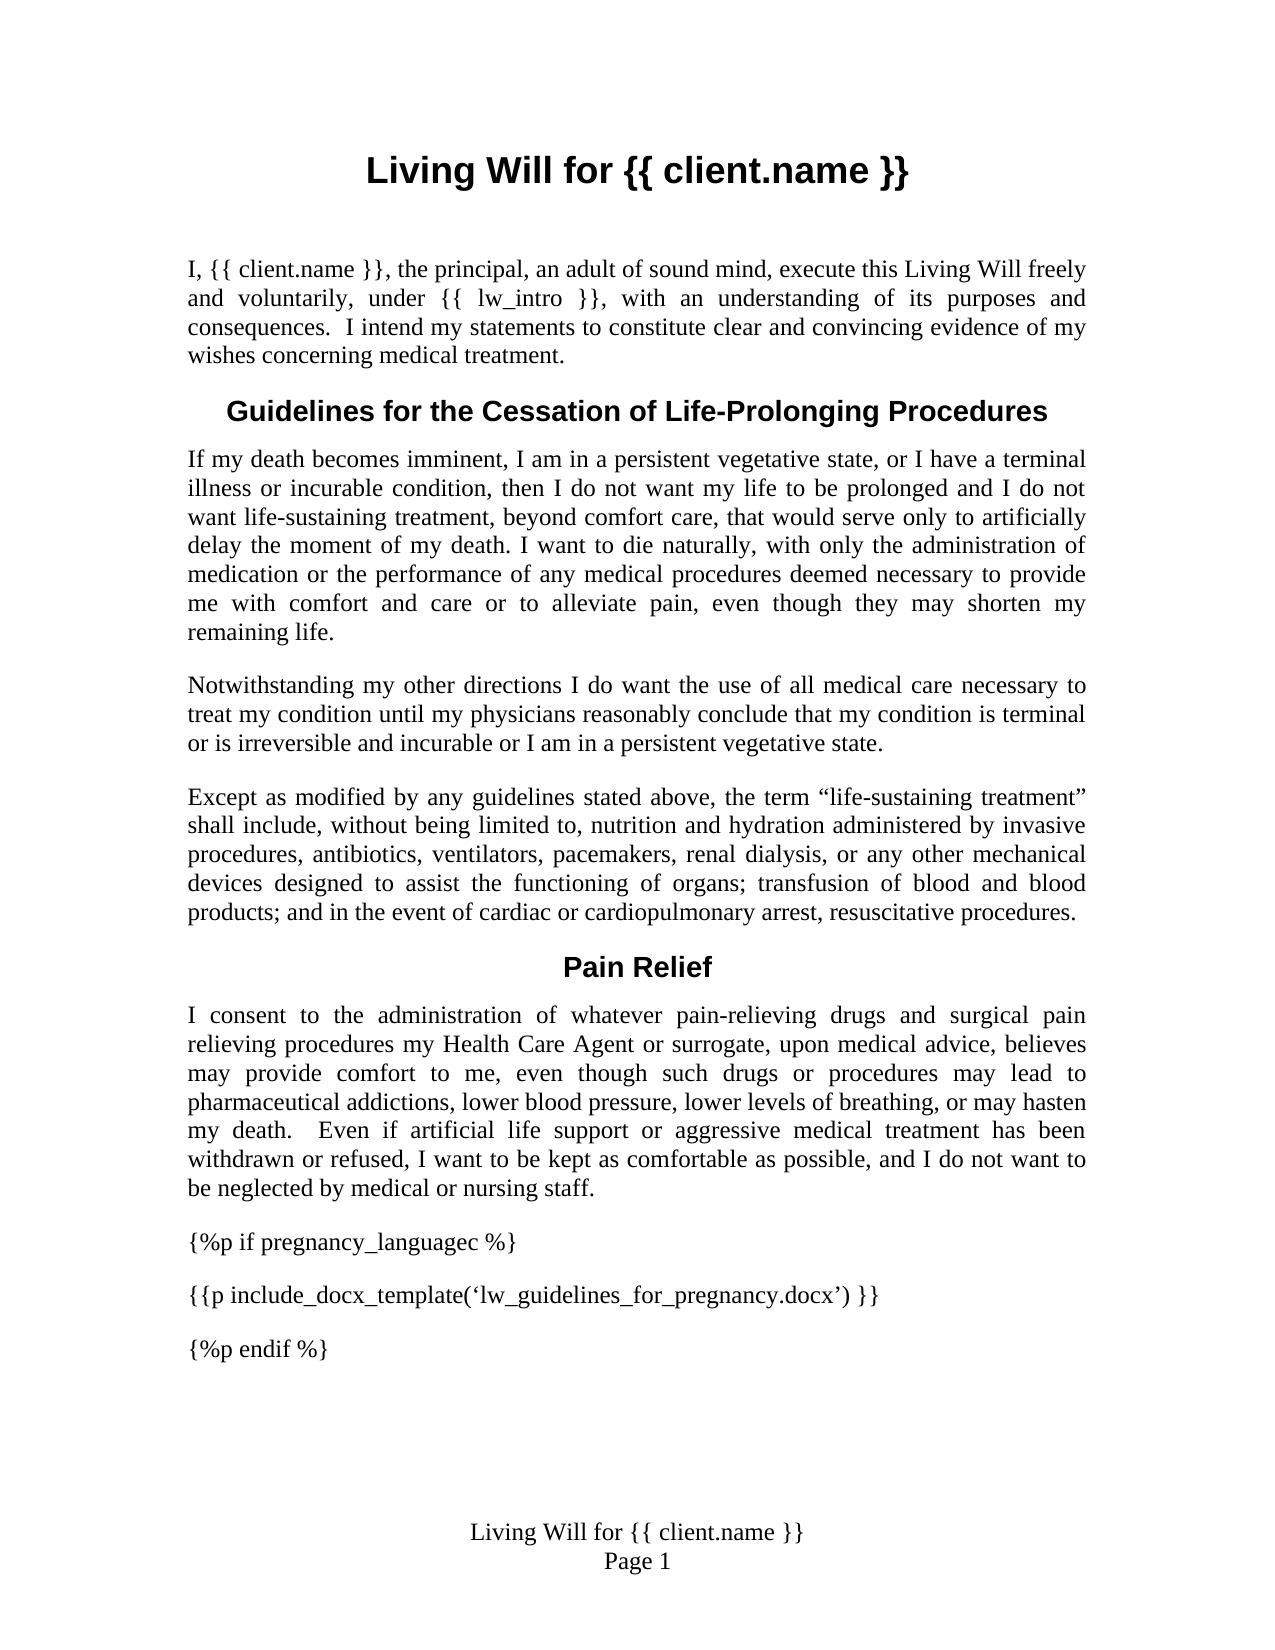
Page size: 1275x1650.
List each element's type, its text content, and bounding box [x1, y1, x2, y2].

subtitle If my death becomes imminent, I am in a persistent vegetative state, or I have a terminal illness or incurable condition, then I do not want my life to be prolonged and I do not want life-sustaining treatment, beyond comfort care, that would serve only to artificially delay the moment of my death. I want to die naturally, with only the administration of medication or the performance of any medical procedures deemed necessary to provide me with comfort and care or to alleviate pain, even though they may shorten my remaining life. [187, 444, 1087, 645]
subtitle Except as modified by any guidelines stated above, the term “life-sustaining treatment” shall include, without being limited to, nutrition and hydration administered by invasive procedures, antibiotics, ventilators, pacemakers, renal dialysis, or any other mechanical devices designed to assist the functioning of organs; transfusion of blood and blood products; and in the event of cardiac or cardiopulmonary arrest, resuscitative procedures. [187, 782, 1087, 925]
title Guidelines for the Cessation of Life-Prolonging Procedures [187, 382, 1087, 432]
subtitle I consent to the administration of whatever pain-relieving drugs and surgical pain relieving procedures my Health Care Agent or surrogate, upon medical advice, believes may provide comfort to me, even though such drugs or procedures may lead to pharmaceutical addictions, lower blood pressure, lower levels of breathing, or may hasten my death. Even if artificial life support or aggressive medical treatment has been withdrawn or refused, I want to be kept as comfortable as possible, and I do not want to be neglected by medical or nursing staff. [187, 1000, 1087, 1202]
subtitle {{p include_docx_template(‘lw_guidelines_for_pregnancy.docx’) }} [187, 1280, 1012, 1309]
title Living Will for {{ client.name }} [187, 150, 1087, 192]
title Pain Relief [187, 938, 1087, 988]
subtitle {%p if pregnancy_languagec %} [187, 1227, 1012, 1255]
subtitle Notwithstanding my other directions I do want the use of all medical care necessary to treat my condition until my physicians reasonably conclude that my condition is terminal or is irreversible and incurable or I am in a persistent vegetative state. [187, 670, 1087, 757]
subtitle I, {{ client.name }}, the principal, an adult of sound mind, execute this Living Will freely and voluntarily, under {{ lw_intro }}, with an understanding of its purposes and consequences. I intend my statements to constitute clear and convincing evidence of my wishes concerning medical treatment. [187, 254, 1087, 369]
subtitle {%p endif %} [187, 1334, 1012, 1363]
